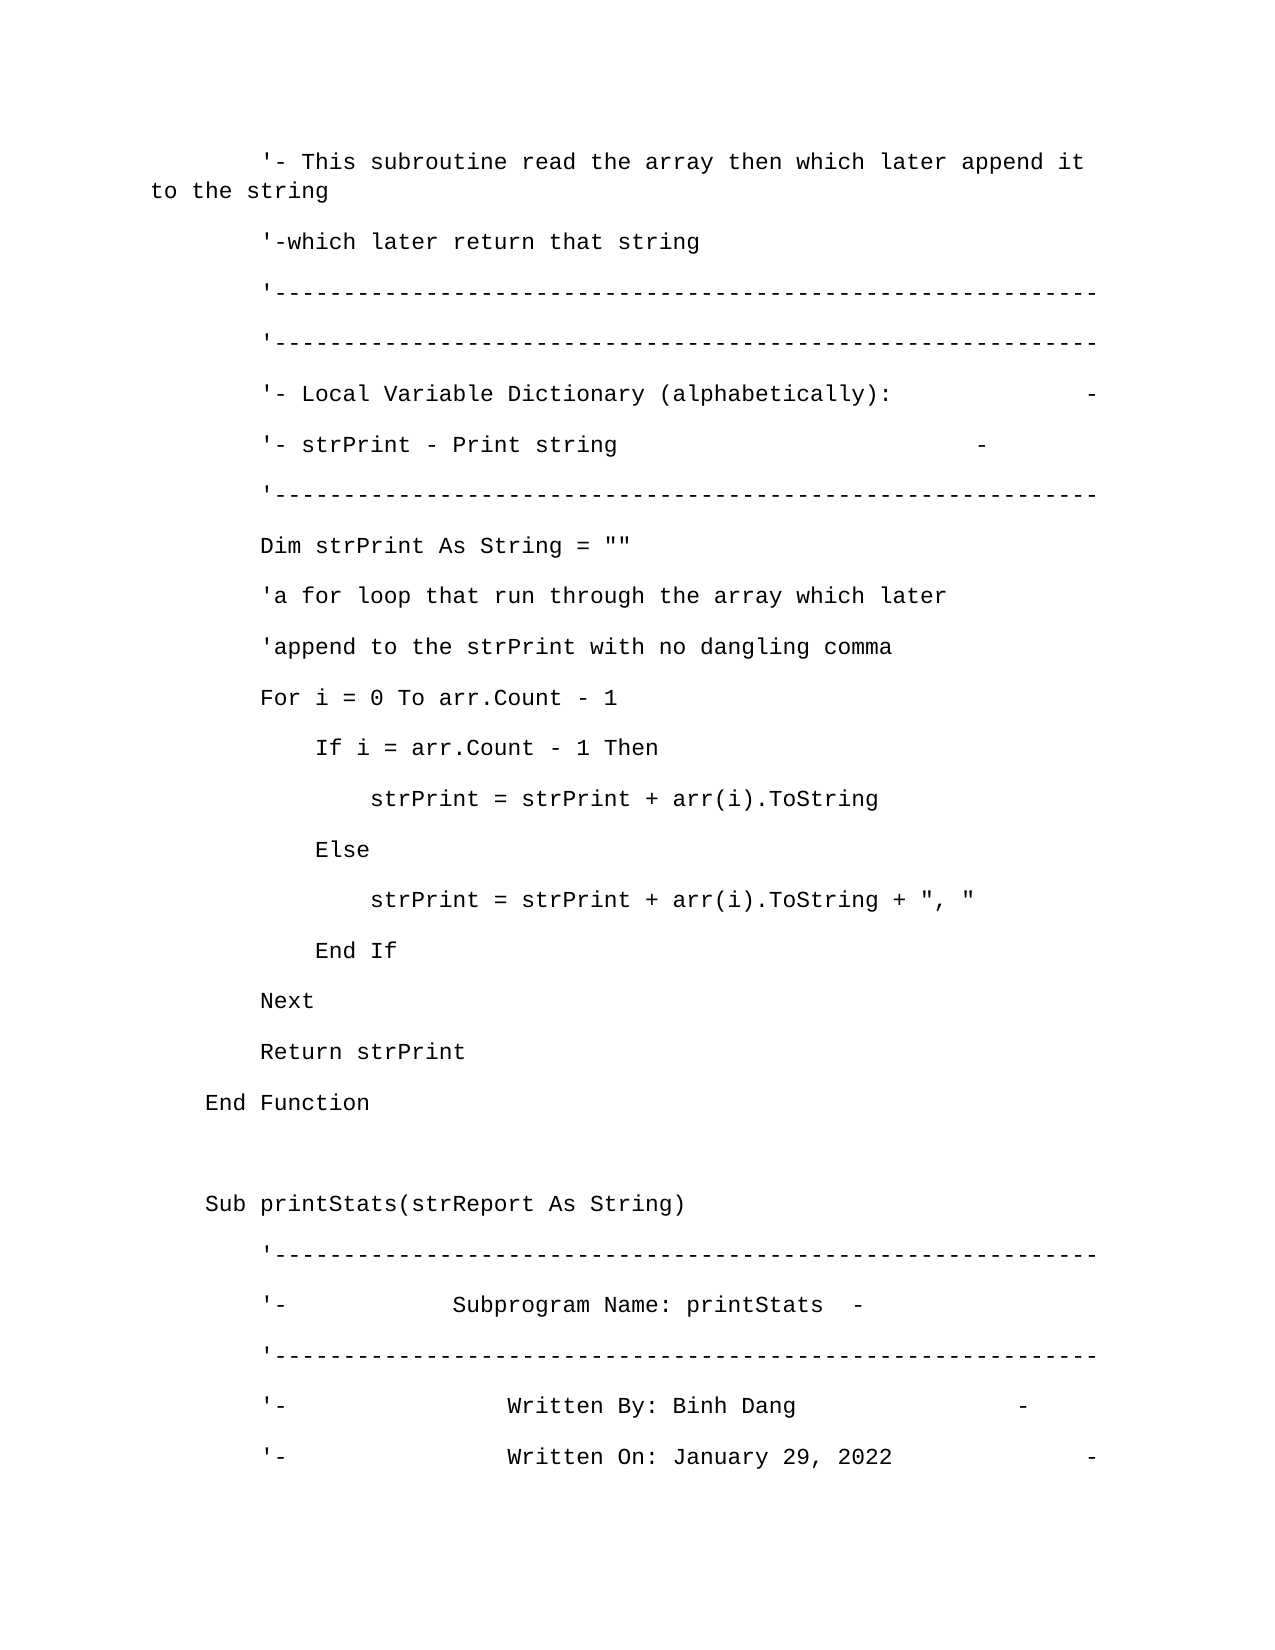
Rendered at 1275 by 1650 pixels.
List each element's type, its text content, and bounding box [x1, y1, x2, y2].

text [150, 1344, 1125, 1370]
text strPrint = strPrint + arr(i).ToString [150, 787, 1125, 813]
text '- Subprogram Name: printStats - [150, 1293, 1125, 1319]
text Next [150, 990, 1125, 1016]
text strPrint = strPrint + arr(i).ToString + ", " [150, 888, 1125, 914]
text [150, 281, 1125, 307]
text If i = arr.Count - 1 Then [150, 737, 1125, 763]
text End Function [150, 1091, 1125, 1117]
text '-which later return that string [150, 230, 1125, 256]
text '- This subroutine read the array then which later append it to the string [150, 150, 1125, 206]
text '------------------------------------------------------------ [150, 483, 1125, 509]
text '------------------------------------------------------------ [150, 332, 1125, 358]
text '- Written By: Binh Dang - [150, 1395, 1125, 1421]
text Else [150, 838, 1125, 864]
text '------------------------------------------------------------ [150, 1243, 1125, 1269]
text '- Written On: January 29, 2022 - [150, 1445, 1125, 1471]
text End If [150, 939, 1125, 965]
text Dim strPrint As String = "" [150, 534, 1125, 560]
text Return strPrint [150, 1040, 1125, 1066]
text 'append to the strPrint with no dangling comma [150, 635, 1125, 661]
text '- strPrint - Print string - [150, 433, 1125, 459]
text For i = 0 To arr.Count - 1 [150, 686, 1125, 712]
text 'a for loop that run through the array which later [150, 585, 1125, 611]
text '- Local Variable Dictionary (alphabetically): - [150, 382, 1125, 408]
text Sub printStats(strReport As String) [150, 1192, 1125, 1218]
